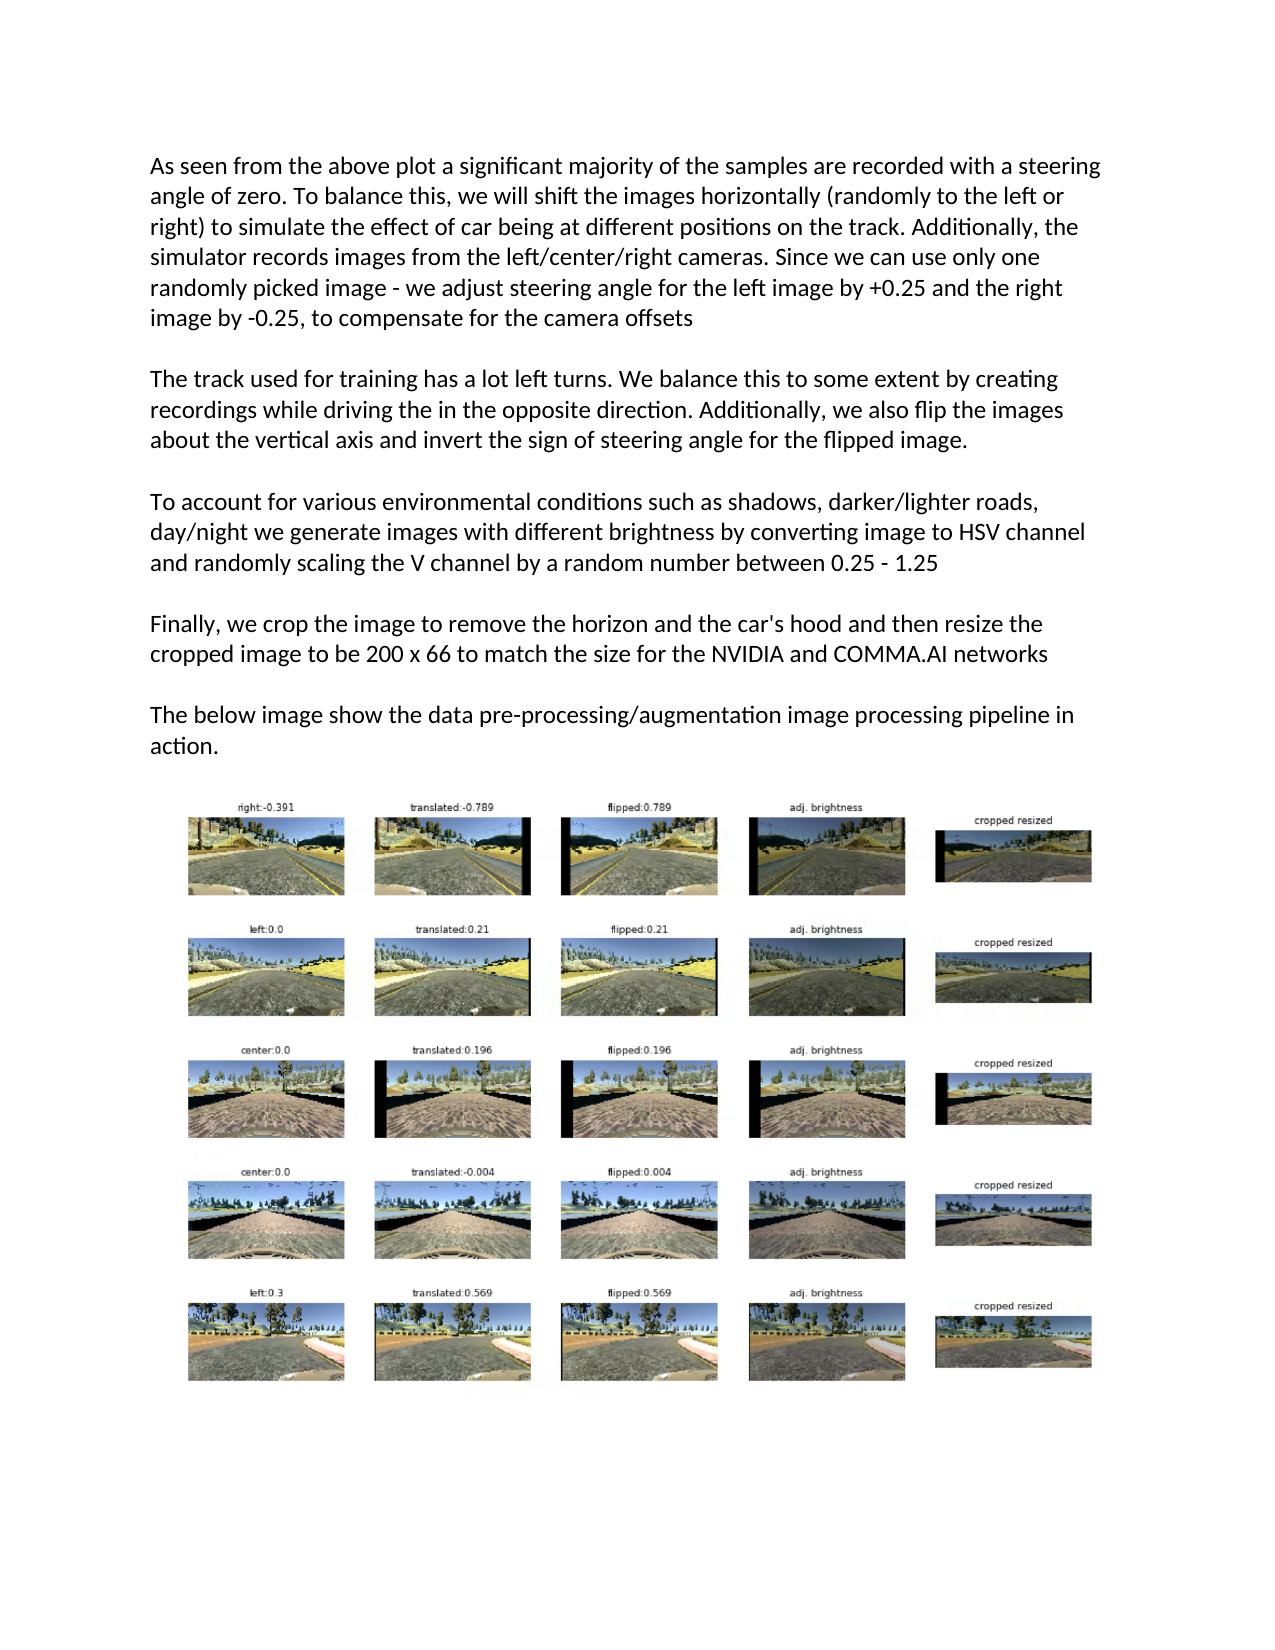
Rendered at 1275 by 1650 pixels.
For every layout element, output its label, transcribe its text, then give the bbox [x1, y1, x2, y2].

picture [150, 791, 1125, 1401]
text The below image show the data pre-processing/augmentation image processing pipeline in action. [150, 699, 1125, 760]
text To account for various environmental conditions such as shadows, darker/lighter roads, day/night we generate images with different brightness by converting image to HSV channel and randomly scaling the V channel by a random number between 0.25 - 1.25 [150, 486, 1125, 577]
text Finally, we crop the image to remove the horizon and the car's hood and then resize the cropped image to be 200 x 66 to match the size for the NVIDIA and COMMA.AI networks [150, 608, 1125, 669]
text The track used for training has a lot left turns. We balance this to some extent by creating recordings while driving the in the opposite direction. Additionally, we also flip the images about the vertical axis and invert the sign of steering angle for the flipped image. [150, 364, 1125, 455]
text As seen from the above plot a significant majority of the samples are recorded with a steering angle of zero. To balance this, we will shift the images horizontally (randomly to the left or right) to simulate the effect of car being at different positions on the track. Additionally, the simulator records images from the left/center/right cameras. Since we can use only one randomly picked image - we adjust steering angle for the left image by +0.25 and the right image by -0.25, to compensate for the camera offsets [150, 150, 1125, 333]
